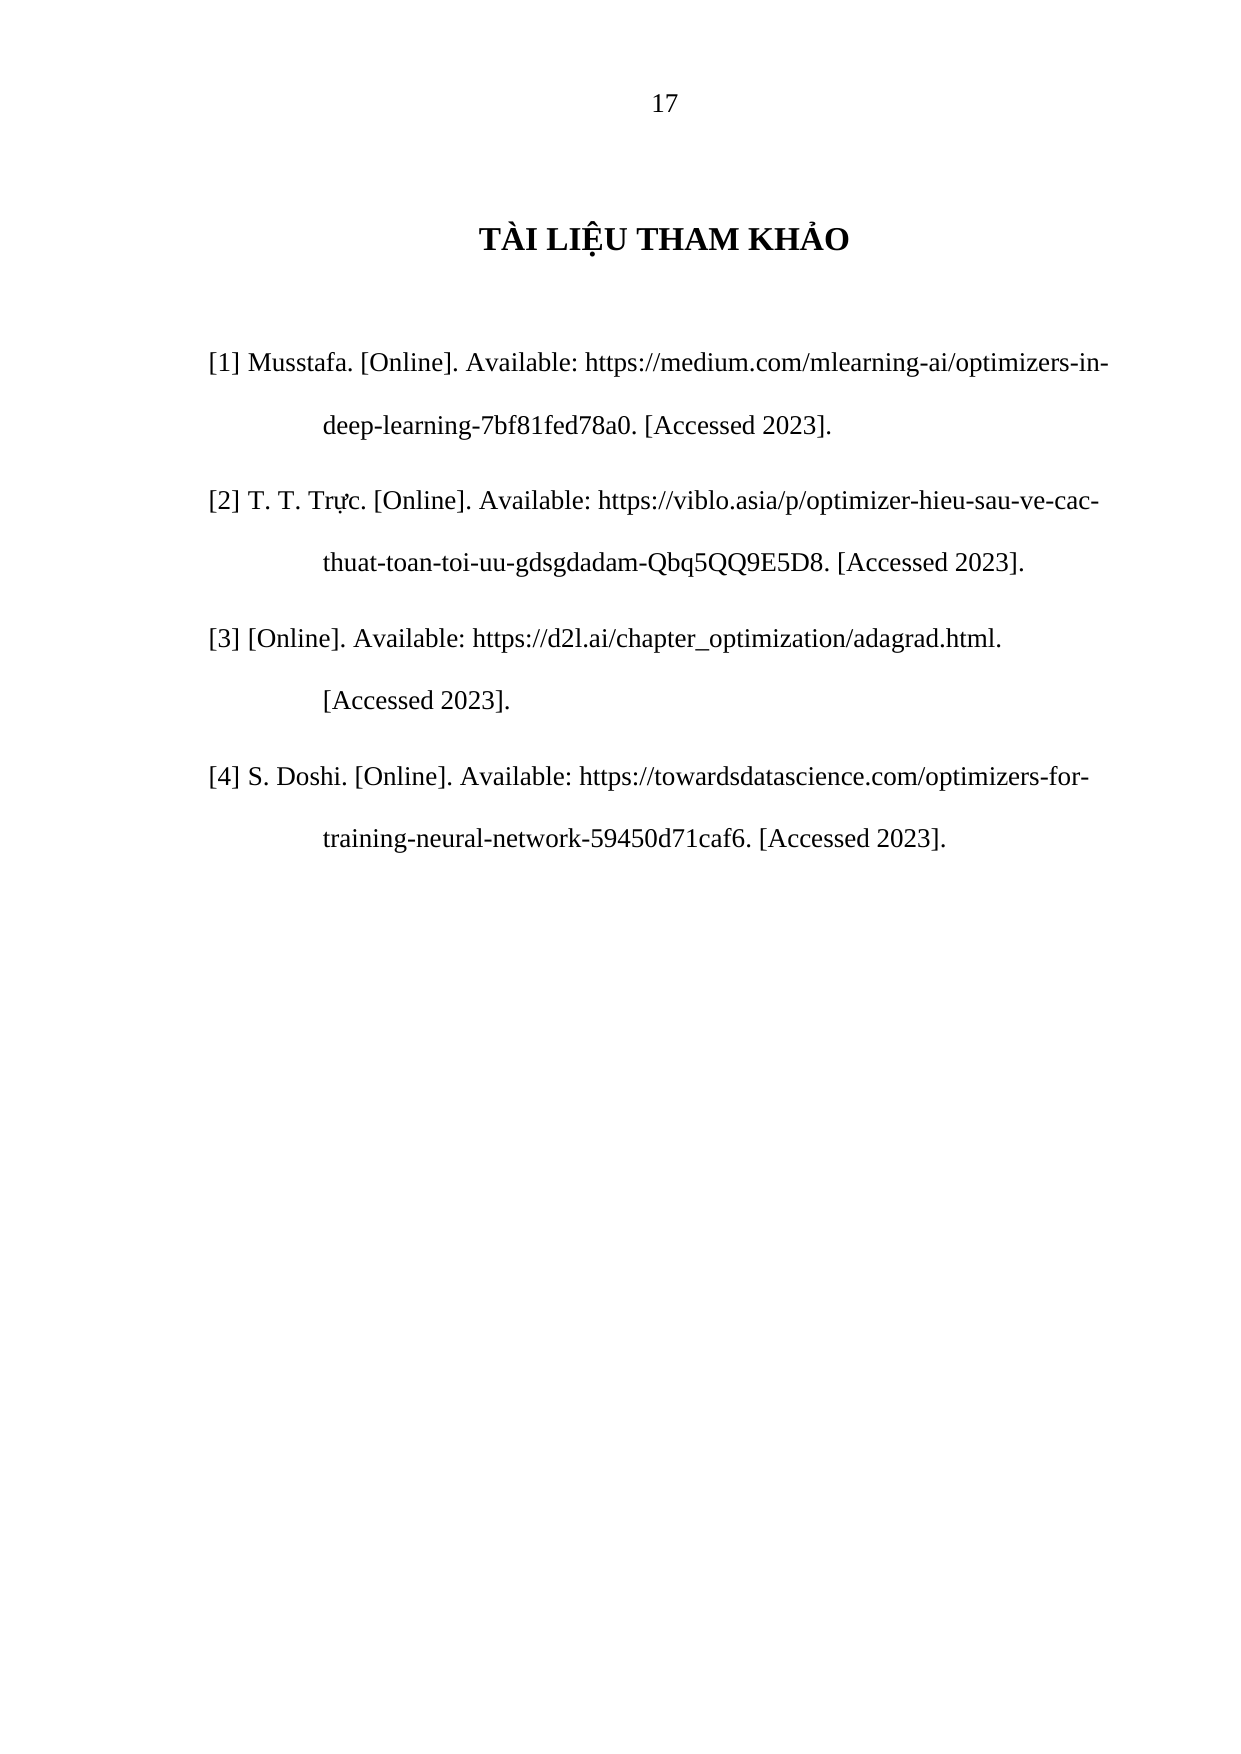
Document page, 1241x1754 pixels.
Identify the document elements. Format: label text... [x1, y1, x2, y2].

table_cell S. Doshi. [Online]. Available: https://towardsdatascience.com/optimizers-for-training-neural-network-59450d71caf6. [Accessed 2023]. [246, 746, 1122, 883]
table_cell [Online]. Available: https://d2l.ai/chapter_optimization/adagrad.html. [Accessed 2023]. [246, 608, 1122, 746]
table_cell [2] [207, 470, 246, 608]
table_header [1] [207, 333, 246, 470]
table_cell T. T. Trực. [Online]. Available: https://viblo.asia/p/optimizer-hieu-sau-ve-cac-thuat-toan-toi-uu-gdsgdadam-Qbq5QQ9E5D8. [Accessed 2023]. [246, 470, 1122, 608]
table_cell [4] [207, 746, 246, 883]
table_cell [3] [207, 608, 246, 746]
subtitle TÀI LIỆU THAM KHẢO [207, 219, 1122, 258]
table_header Musstafa. [Online]. Available: https://medium.com/mlearning-ai/optimizers-in-deep-learning-7bf81fed78a0. [Accessed 2023]. [246, 333, 1122, 470]
